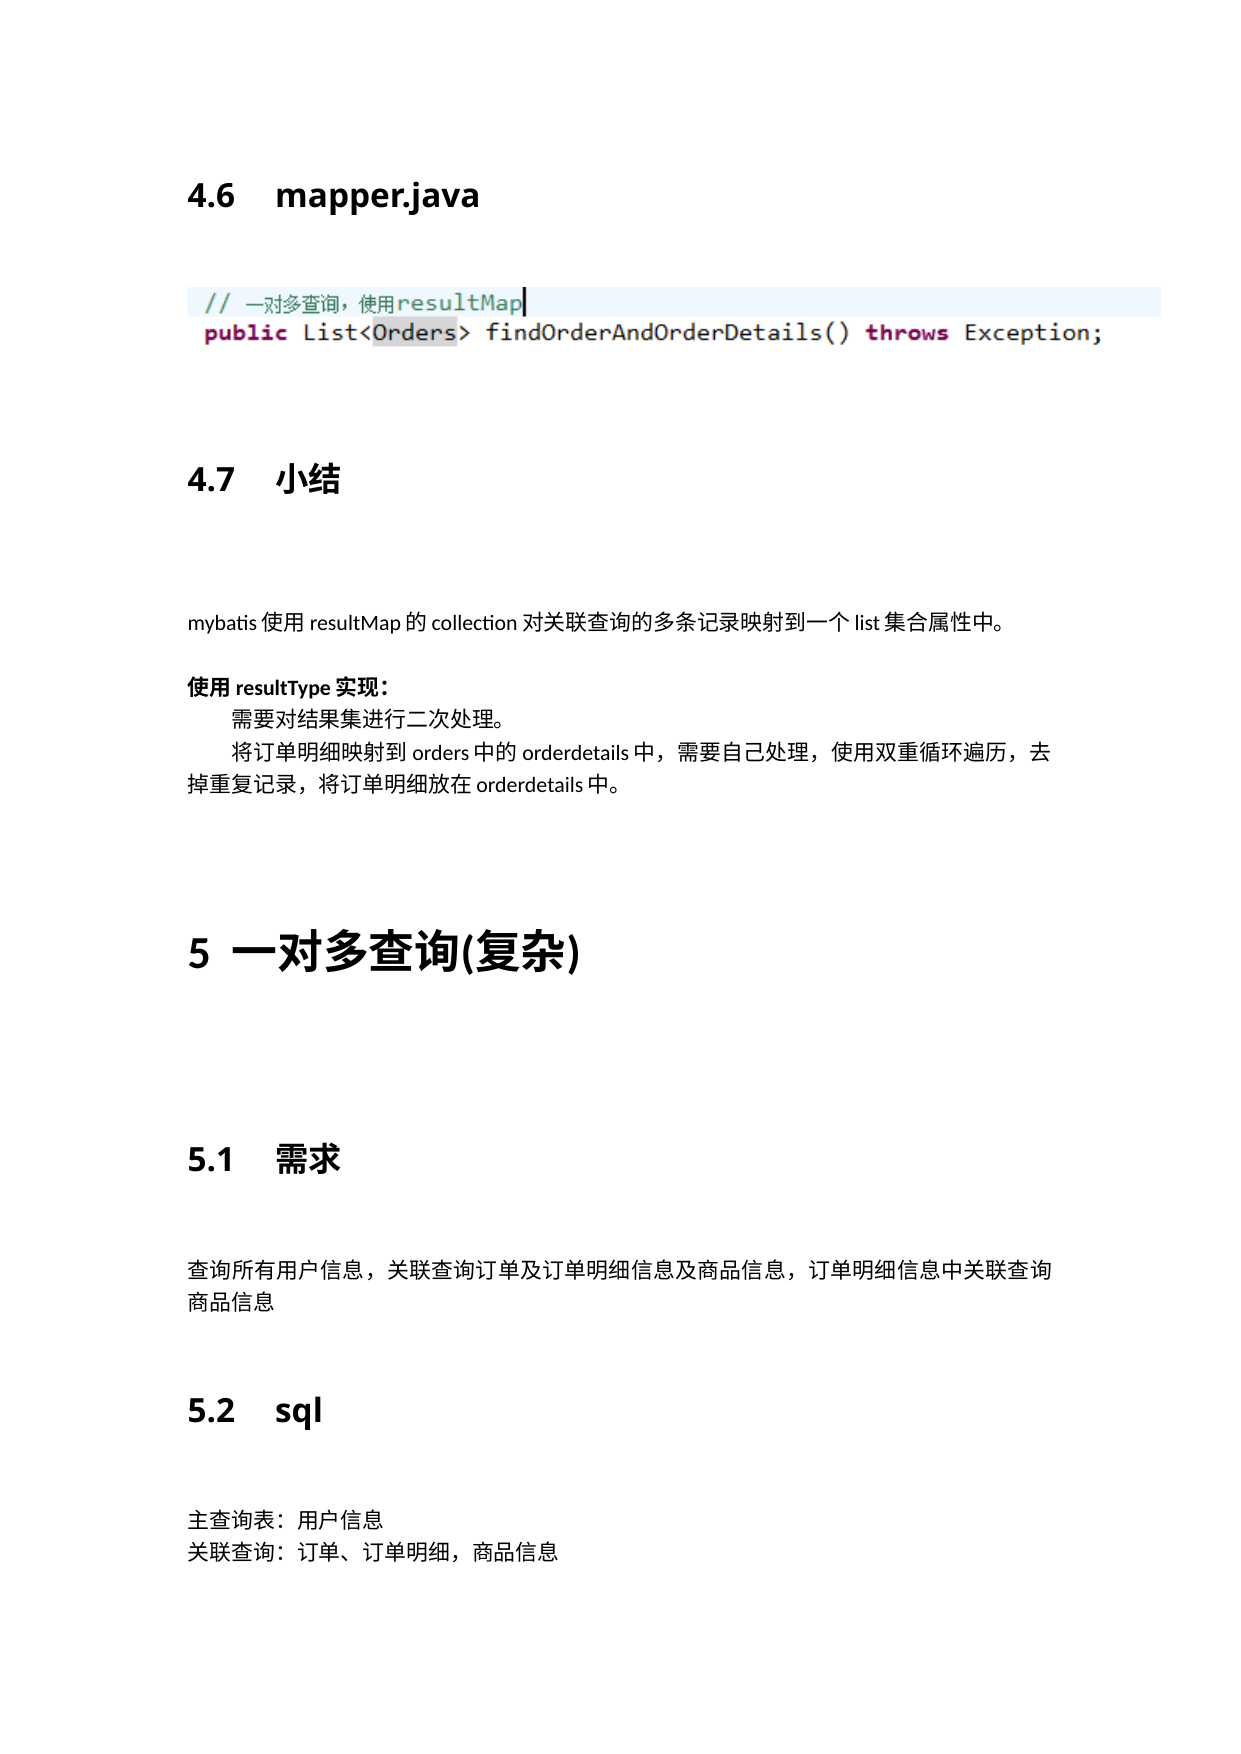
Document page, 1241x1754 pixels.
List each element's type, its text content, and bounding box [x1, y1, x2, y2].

subtitle mapper.java [187, 162, 1053, 227]
text 关联查询：订单、订单明细，商品信息 [187, 1535, 1053, 1567]
subtitle 一对多查询(复杂) [187, 899, 1053, 997]
subtitle sql [187, 1377, 1053, 1442]
picture [187, 287, 1161, 356]
subtitle 小结 [187, 444, 1053, 509]
text 将订单明细映射到orders中的orderdetails中，需要自己处理，使用双重循环遍历，去掉重复记录，将订单明细放在orderdetails中。 [187, 734, 1053, 799]
text 需要对结果集进行二次处理。 [187, 702, 1053, 734]
text 查询所有用户信息，关联查询订单及订单明细信息及商品信息，订单明细信息中关联查询商品信息 [187, 1252, 1053, 1317]
text 使用resultType实现： [187, 669, 1053, 702]
text mybatis使用resultMap的collection对关联查询的多条记录映射到一个list集合属性中。 [187, 604, 1053, 637]
text 主查询表：用户信息 [187, 1502, 1053, 1535]
subtitle 需求 [187, 1125, 1053, 1190]
